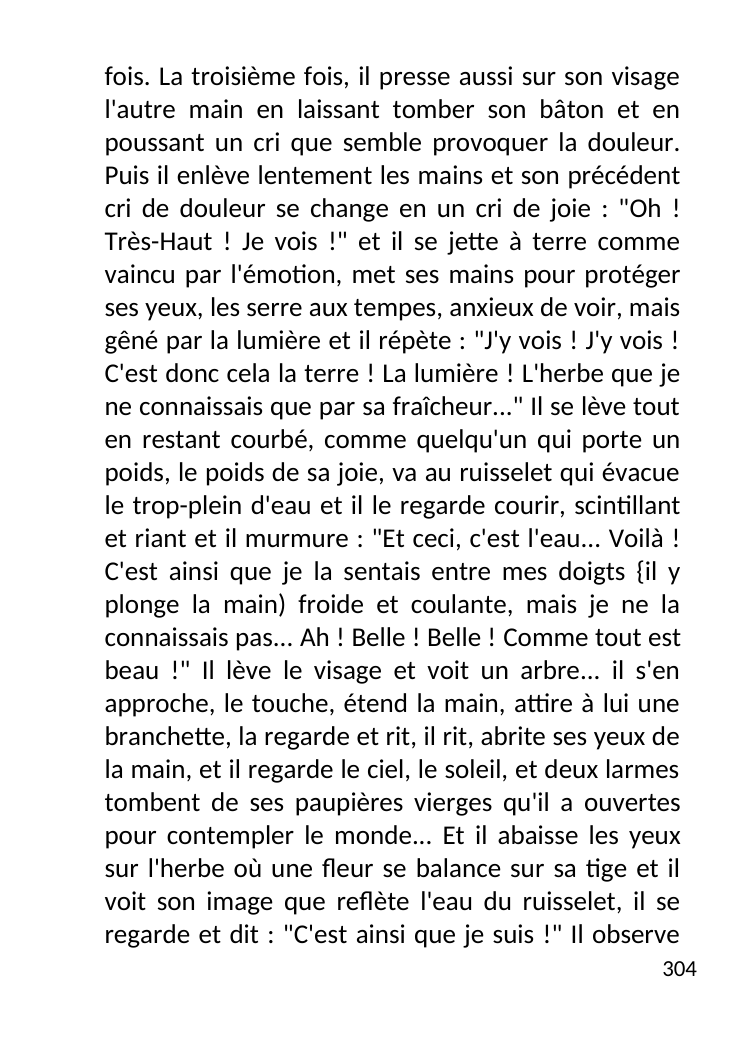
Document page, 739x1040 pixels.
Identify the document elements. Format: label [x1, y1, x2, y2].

text [104, 59, 681, 951]
